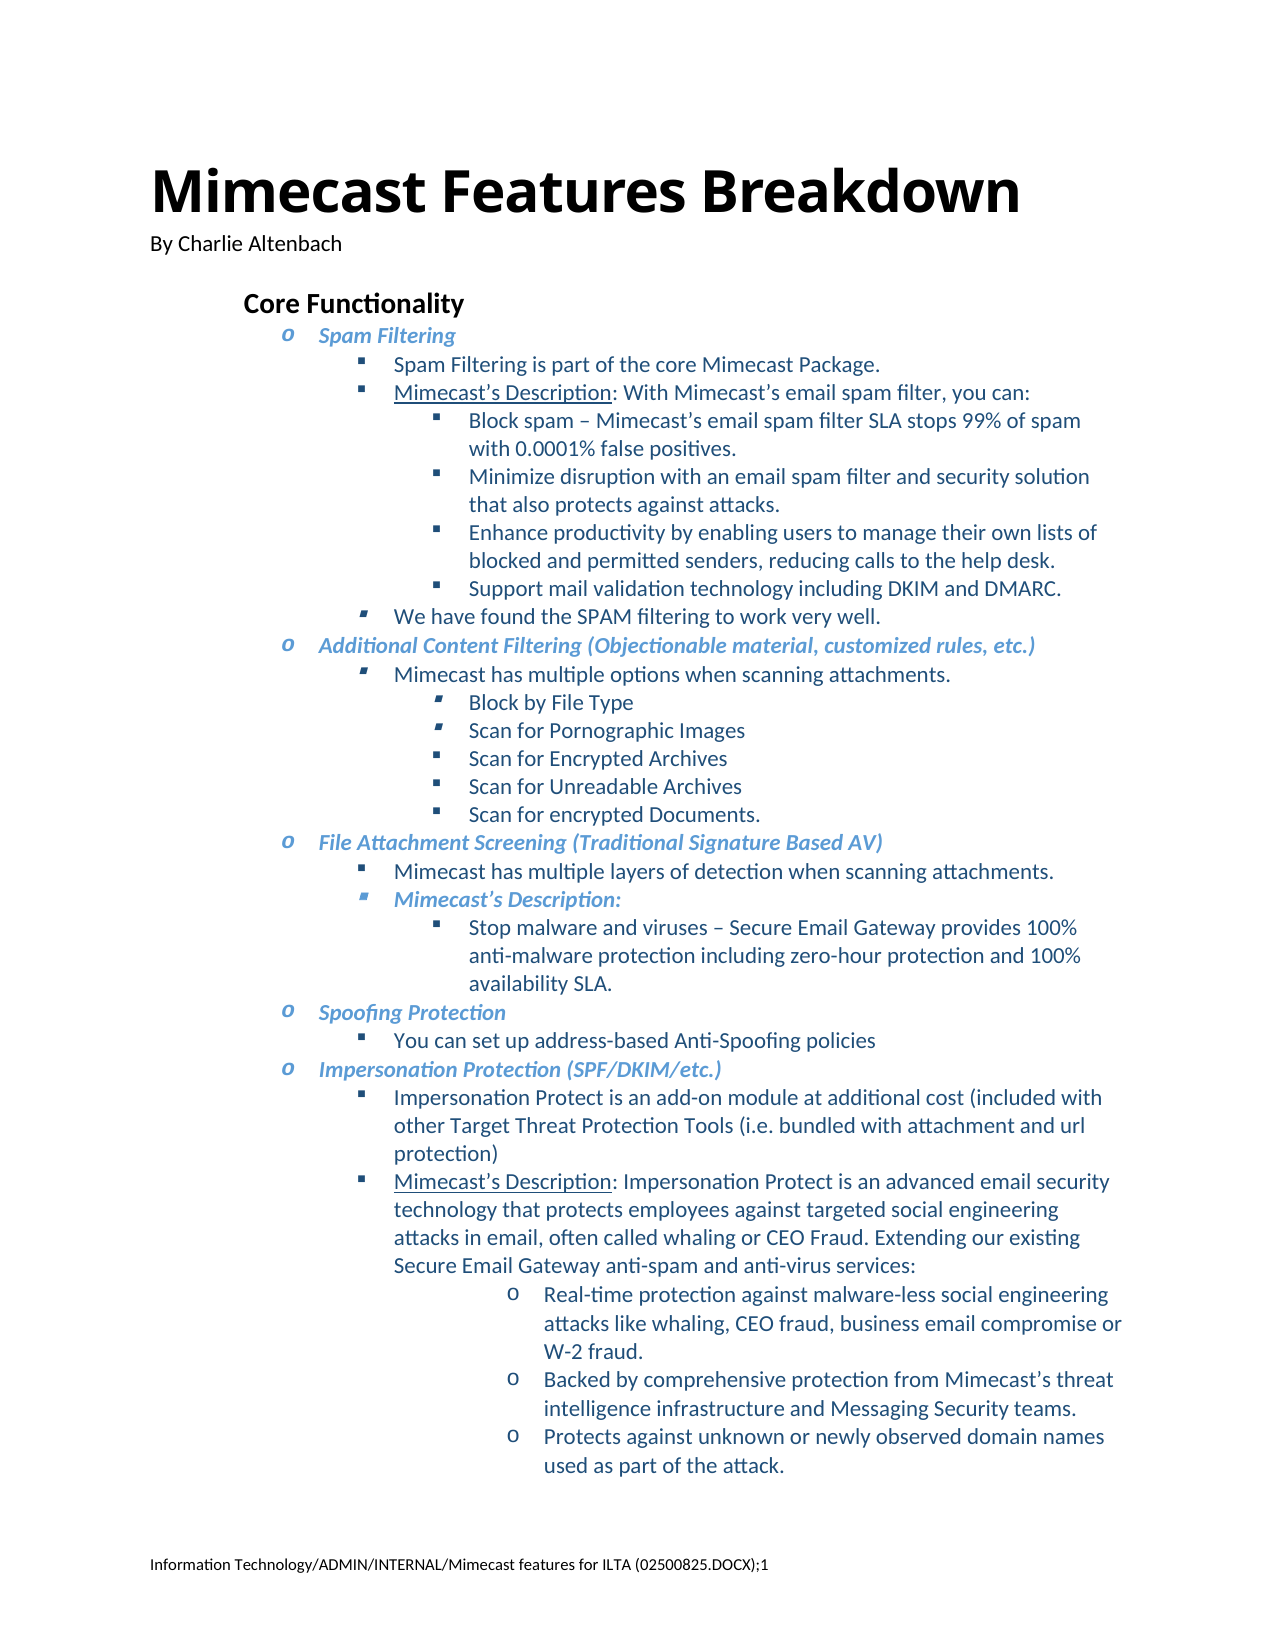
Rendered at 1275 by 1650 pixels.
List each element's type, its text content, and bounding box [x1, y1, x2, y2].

list Mimecast has multiple layers of detection when scanning attachments. [356, 857, 1125, 885]
list Real-time protection against malware-less social engineering attacks like whaling, CEO fraud, business email compromise or W-2 fraud. [506, 1279, 1125, 1365]
list Scan for Pornographic Images [431, 716, 1125, 744]
list Spoofing Protection [281, 997, 1125, 1026]
list Scan for encrypted Documents. [431, 800, 1125, 828]
list Impersonation Protect is an add-on module at additional cost (included with other Target Threat Protection Tools (i.e. bundled with attachment and url protection) [356, 1083, 1125, 1167]
list Impersonation Protection (SPF/DKIM/etc.) [281, 1054, 1125, 1083]
list Spam Filtering [281, 321, 1125, 350]
list Minimize disruption with an email spam filter and security solution that also protects against attacks. [431, 462, 1125, 518]
list Backed by comprehensive protection from Mimecast’s threat intelligence infrastructure and Messaging Security teams. [506, 1365, 1125, 1422]
list Mimecast’s Description: With Mimecast’s email spam filter, you can: [356, 378, 1125, 406]
list Mimecast has multiple options when scanning attachments. [356, 660, 1125, 688]
list You can set up address-based Anti-Spoofing policies [356, 1026, 1125, 1054]
list Mimecast’s Description: Impersonation Protect is an advanced email security technology that protects employees against targeted social engineering attacks in email, often called whaling or CEO Fraud. Extending our existing Secure Email Gateway anti-spam and anti-virus services: [356, 1167, 1125, 1279]
list Support mail validation technology including DKIM and DMARC. [431, 574, 1125, 602]
title Mimecast Features Breakdown [150, 150, 1125, 229]
list File Attachment Screening (Traditional Signature Based AV) [281, 828, 1125, 857]
list Stop malware and viruses – Secure Email Gateway provides 100% anti-malware protection including zero-hour protection and 100% availability SLA. [431, 913, 1125, 997]
list Mimecast’s Description: [356, 885, 1125, 913]
list Spam Filtering is part of the core Mimecast Package. [356, 350, 1125, 378]
list Block by File Type [431, 688, 1125, 716]
list Core Functionality [244, 286, 1125, 321]
list Scan for Encrypted Archives [431, 744, 1125, 772]
list We have found the SPAM filtering to work very well. [356, 602, 1125, 631]
list Block spam – Mimecast’s email spam filter SLA stops 99% of spam with 0.0001% false positives. [431, 406, 1125, 462]
text By Charlie Altenbach [150, 229, 1125, 257]
list Scan for Unreadable Archives [431, 772, 1125, 800]
list Additional Content Filtering (Objectionable material, customized rules, etc.) [281, 631, 1125, 660]
list Protects against unknown or newly observed domain names used as part of the attack. [506, 1422, 1125, 1479]
list Enhance productivity by enabling users to manage their own lists of blocked and permitted senders, reducing calls to the help desk. [431, 518, 1125, 574]
